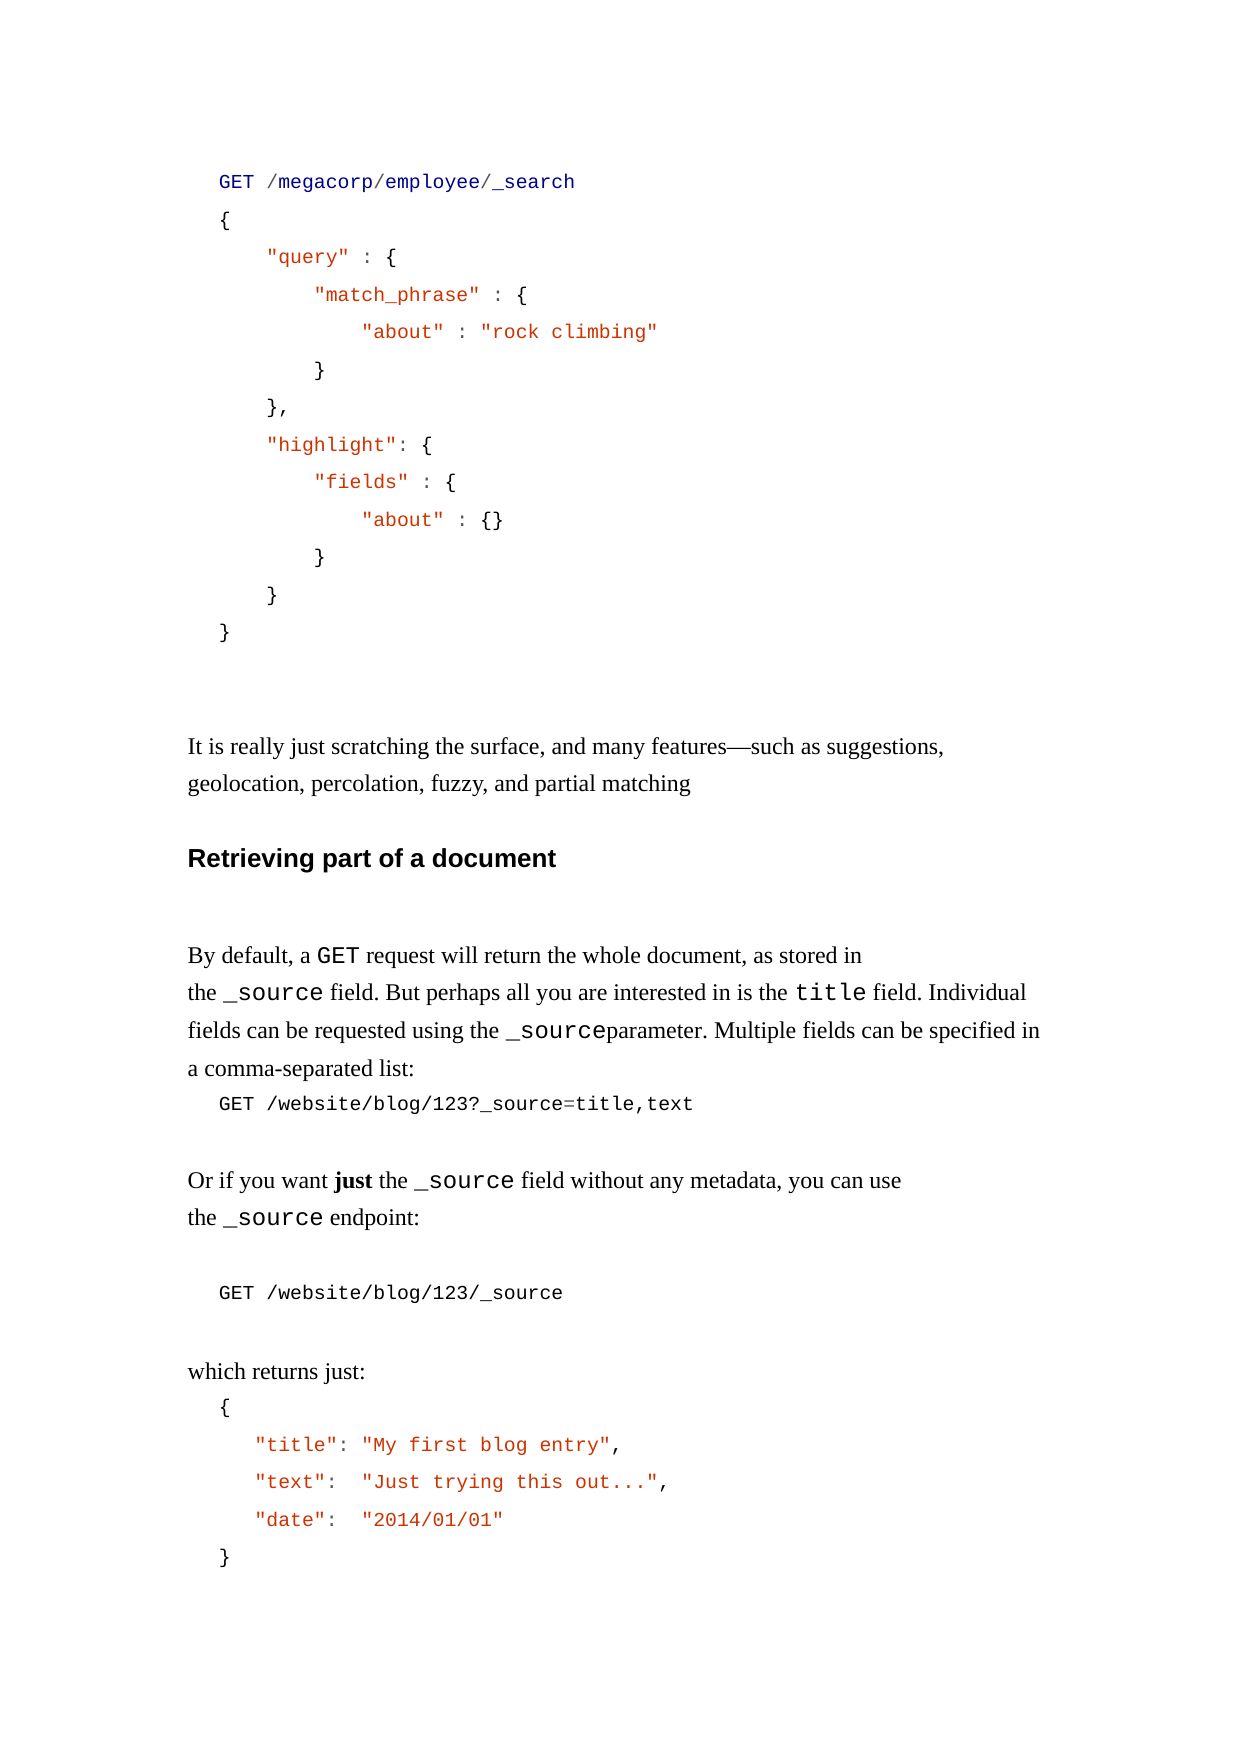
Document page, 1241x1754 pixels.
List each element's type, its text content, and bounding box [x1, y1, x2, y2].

text "about" : {} [219, 502, 1053, 539]
text } [219, 539, 1053, 577]
text Or if you want just the _source field without any metadata, you can use the _source endpoint: [187, 1162, 1053, 1237]
text which returns just: [187, 1352, 1053, 1390]
text "highlight": { [219, 427, 1053, 464]
text "match_phrase" : { [219, 277, 1053, 314]
text "fields" : { [219, 464, 1053, 502]
text { [219, 202, 1053, 239]
text GET /website/blog/123?_source=title,text [219, 1087, 1053, 1124]
text }, [219, 389, 1053, 427]
text "text": "Just trying this out...", [219, 1465, 1053, 1502]
text GET /website/blog/123/_source [219, 1276, 1053, 1313]
text "query" : { [219, 239, 1053, 277]
text GET /megacorp/employee/_search [219, 164, 1053, 202]
text "date": "2014/01/01" [219, 1502, 1053, 1540]
text { [219, 1390, 1053, 1427]
text } [219, 1540, 1053, 1577]
text } [219, 352, 1053, 389]
text } [219, 577, 1053, 614]
text } [219, 614, 1053, 652]
subtitle Retrieving part of a document [187, 839, 1053, 877]
text "about" : "rock climbing" [219, 314, 1053, 352]
text It is really just scratching the surface, and many features—such as suggestions, geolocation, percolation, fuzzy, and partial matching [187, 727, 1053, 802]
text "title": "My first blog entry", [219, 1427, 1053, 1465]
text By default, a GET request will return the whole document, as stored in the _source field. But perhaps all you are interested in is the title field. Individual fields can be requested using the _sourceparameter. Multiple fields can be specified in a comma-separated list: [187, 937, 1053, 1087]
